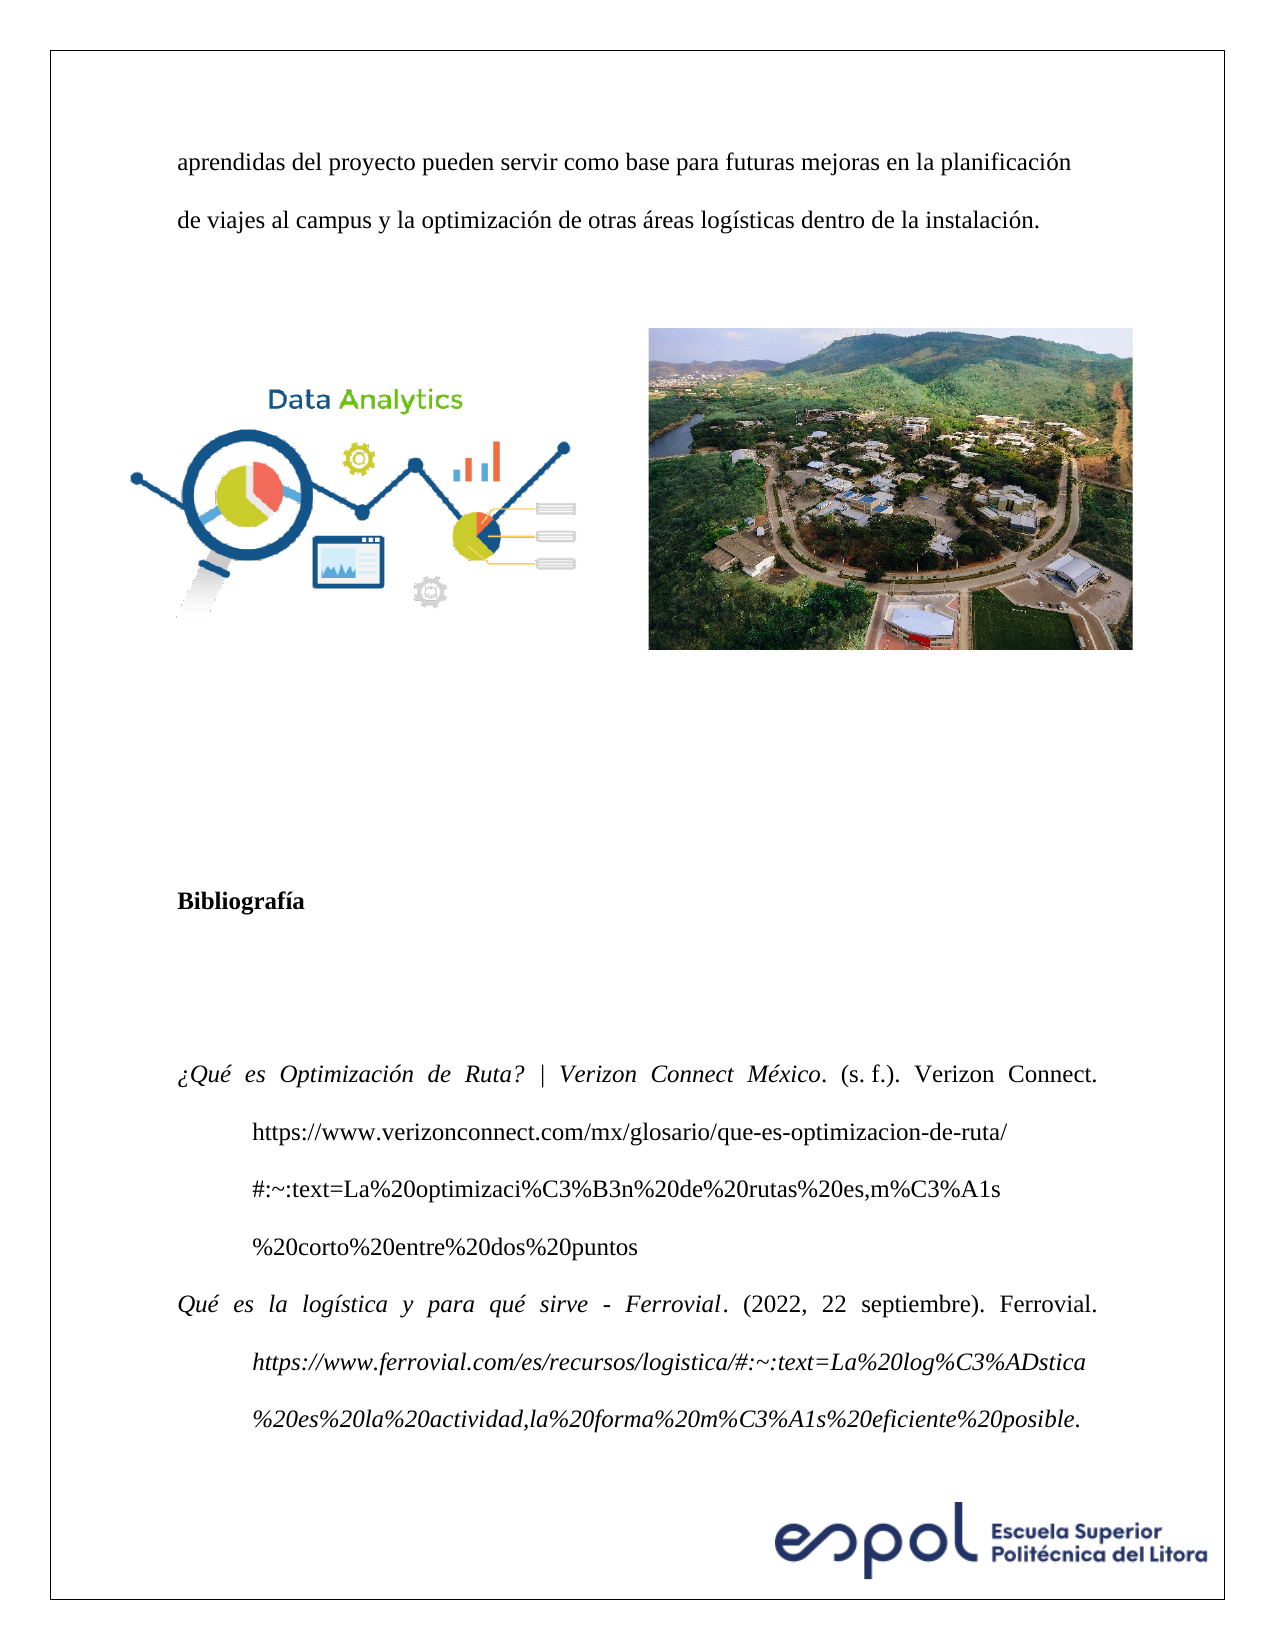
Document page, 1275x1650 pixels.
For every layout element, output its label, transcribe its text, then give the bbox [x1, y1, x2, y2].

text Bibliografía [177, 886, 1098, 914]
text ¿Qué es Optimización de Ruta? | Verizon Connect México. (s. f.). Verizon Connect. https://www.verizonconnect.com/mx/glosario/que-es-optimizacion-de-ruta/#:~:text=La%20optimizaci%C3%B3n%20de%20rutas%20es,m%C3%A1s%20corto%20entre%20dos%20puntos [177, 1059, 1098, 1260]
text Qué es la logística y para qué sirve - Ferrovial. (2022, 22 septiembre). Ferrovial. https://www.ferrovial.com/es/recursos/logistica/#:~:text=La%20log%C3%ADstica%20es%20la%20actividad,la%20forma%20m%C3%A1s%20eficiente%20posible. [177, 1289, 1098, 1433]
picture [775, 1502, 1209, 1580]
picture [122, 379, 588, 621]
picture [648, 328, 1133, 650]
